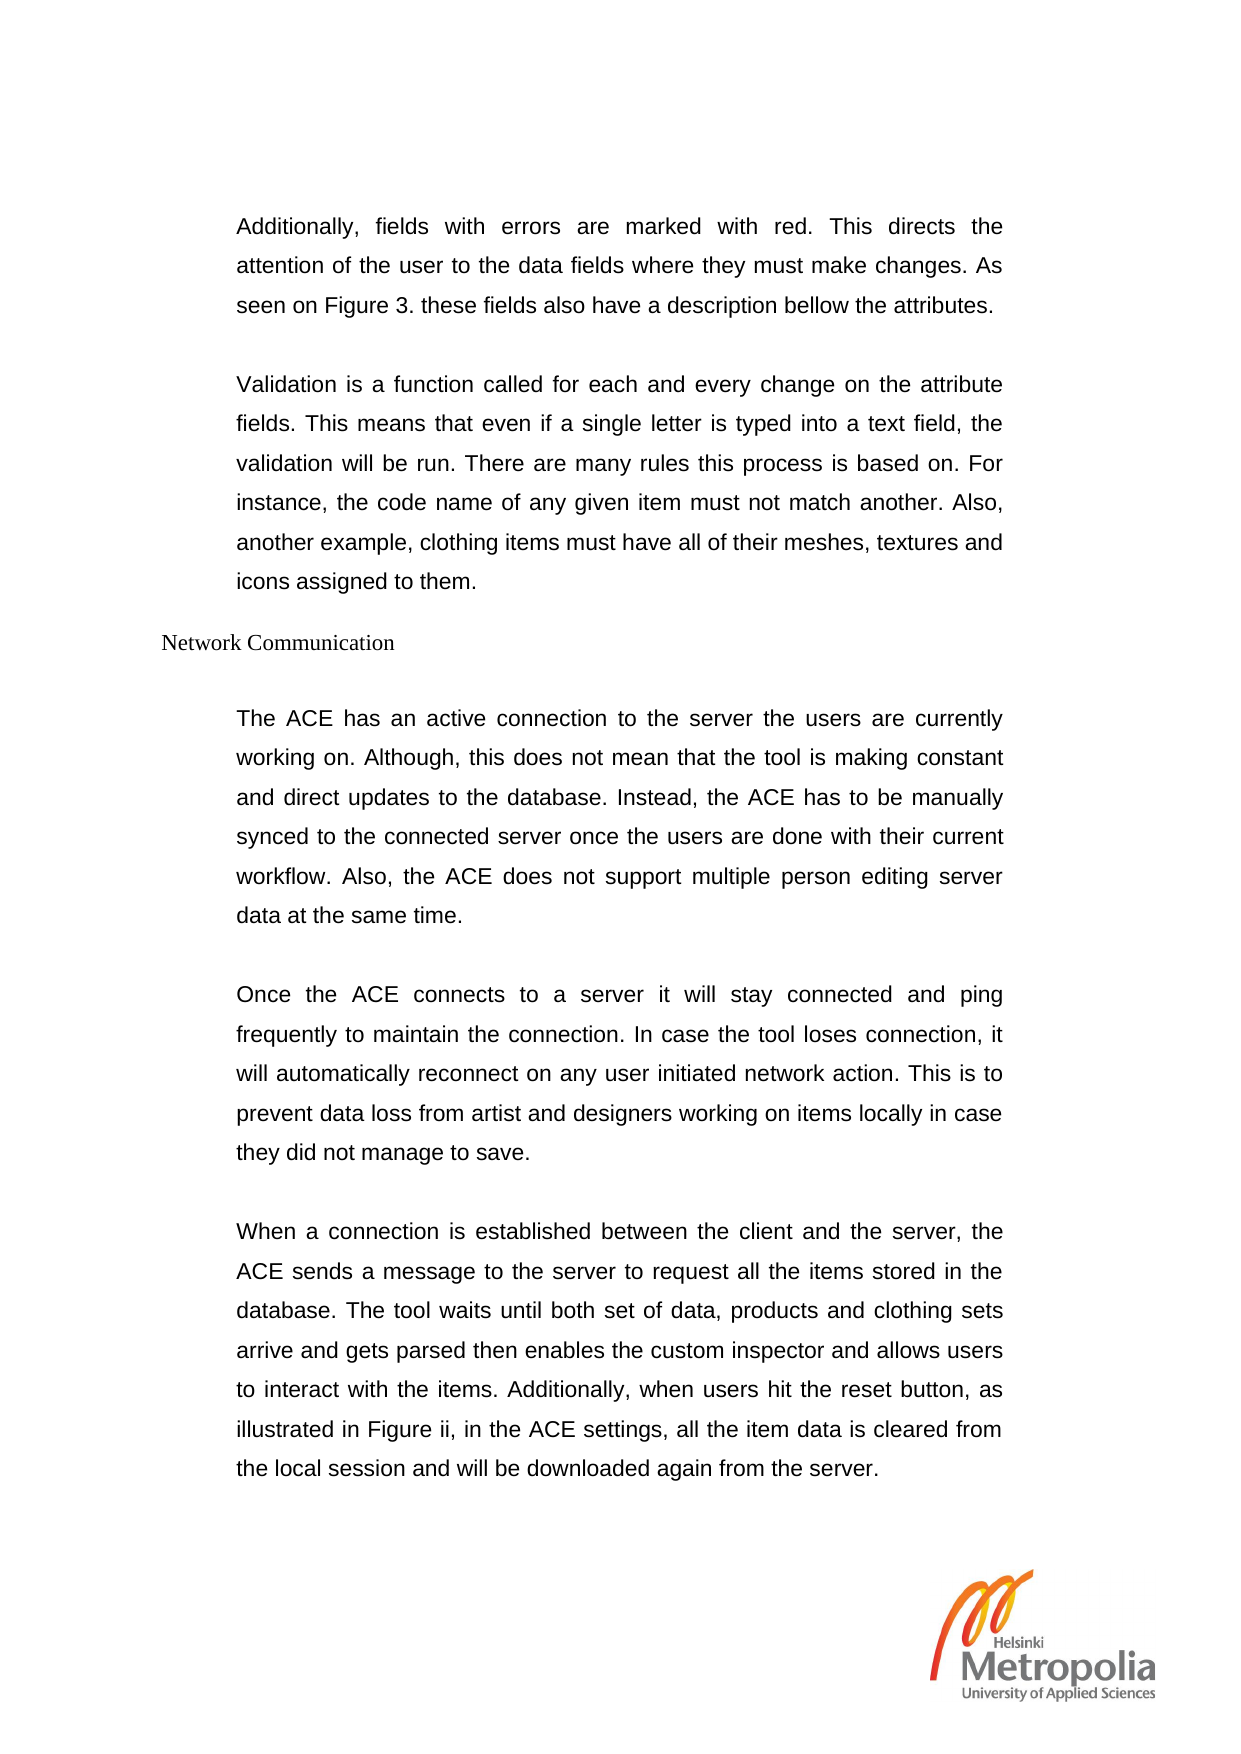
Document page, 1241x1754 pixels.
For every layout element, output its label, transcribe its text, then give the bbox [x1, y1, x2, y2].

text Once the ACE connects to a server it will stay connected and ping frequently to maintain the connection. In case the tool loses connection, it will automatically reconnect on any user initiated network action. This is to prevent data loss from artist and designers working on items locally in case they did not manage to save. [236, 981, 1004, 1166]
subtitle Network Communication [161, 629, 1004, 655]
text When a connection is established between the client and the server, the ACE sends a message to the server to request all the items stored in the database. The tool waits until both set of data, products and clothing sets arrive and gets parsed then enables the custom inspector and allows users to interact with the items. Additionally, when users hit the reset button, as illustrated in Figure ii, in the ACE settings, all the item data is cleared from the local session and will be downloaded again from the server. [236, 1218, 1004, 1481]
text Additionally, fields with errors are marked with red. This directs the attention of the user to the data fields where they must make changes. As seen on Figure 3. these fields also have a description bellow the attributes. [236, 213, 1004, 318]
text The ACE has an active connection to the server the users are currently working on. Although, this does not mean that the tool is making constant and direct updates to the database. Instead, the ACE has to be manually synced to the connected server once the users are done with their current workflow. Also, the ACE does not support multiple person editing server data at the same time. [236, 705, 1004, 929]
picture [930, 1569, 1156, 1702]
text Validation is a function called for each and every change on the attribute fields. This means that even if a single letter is typed into a text field, the validation will be run. There are many rules this process is based on. For instance, the code name of any given item must not match another. Also, another example, clothing items must have all of their meshes, textures and icons assigned to them. [236, 371, 1004, 595]
